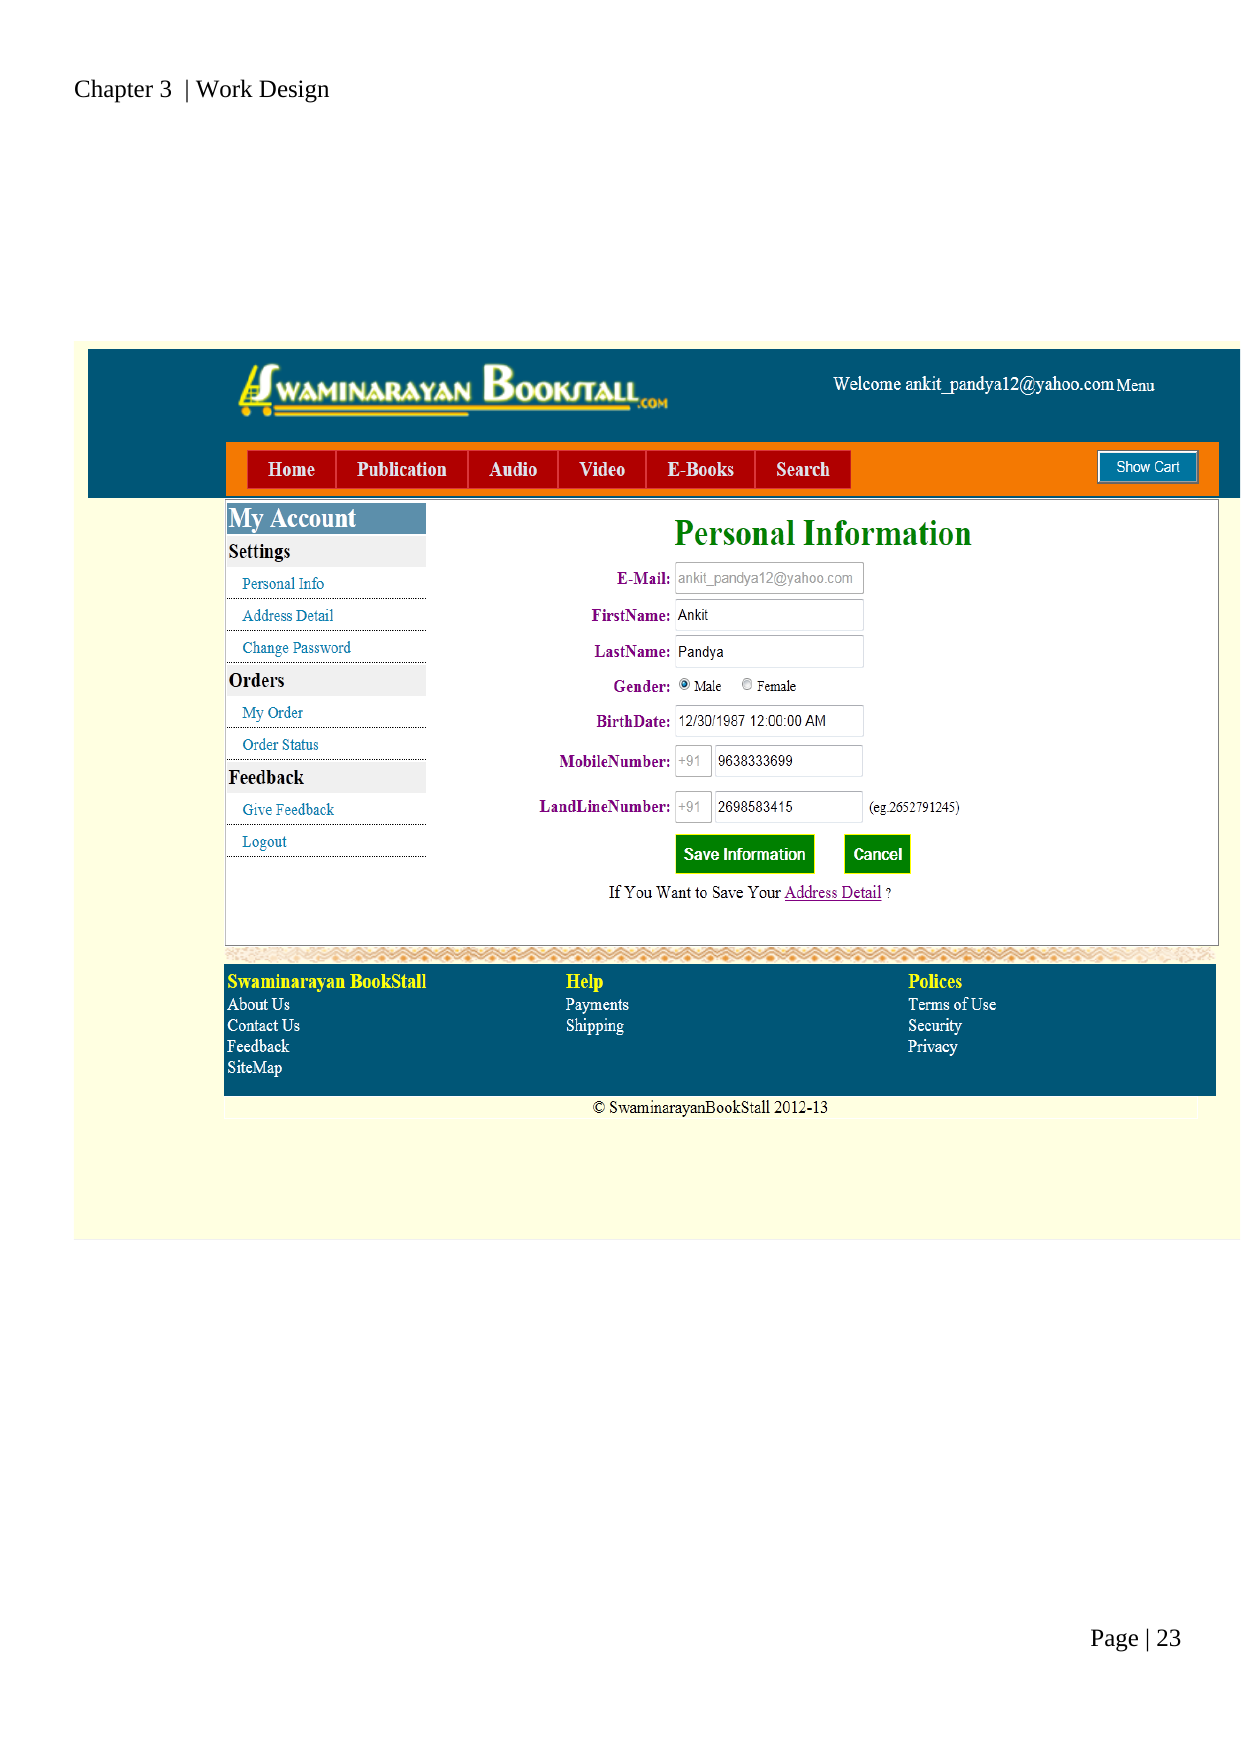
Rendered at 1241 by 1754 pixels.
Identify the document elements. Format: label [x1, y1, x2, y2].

picture [239, 363, 667, 416]
picture [73, 341, 1241, 1240]
picture [227, 443, 1218, 495]
